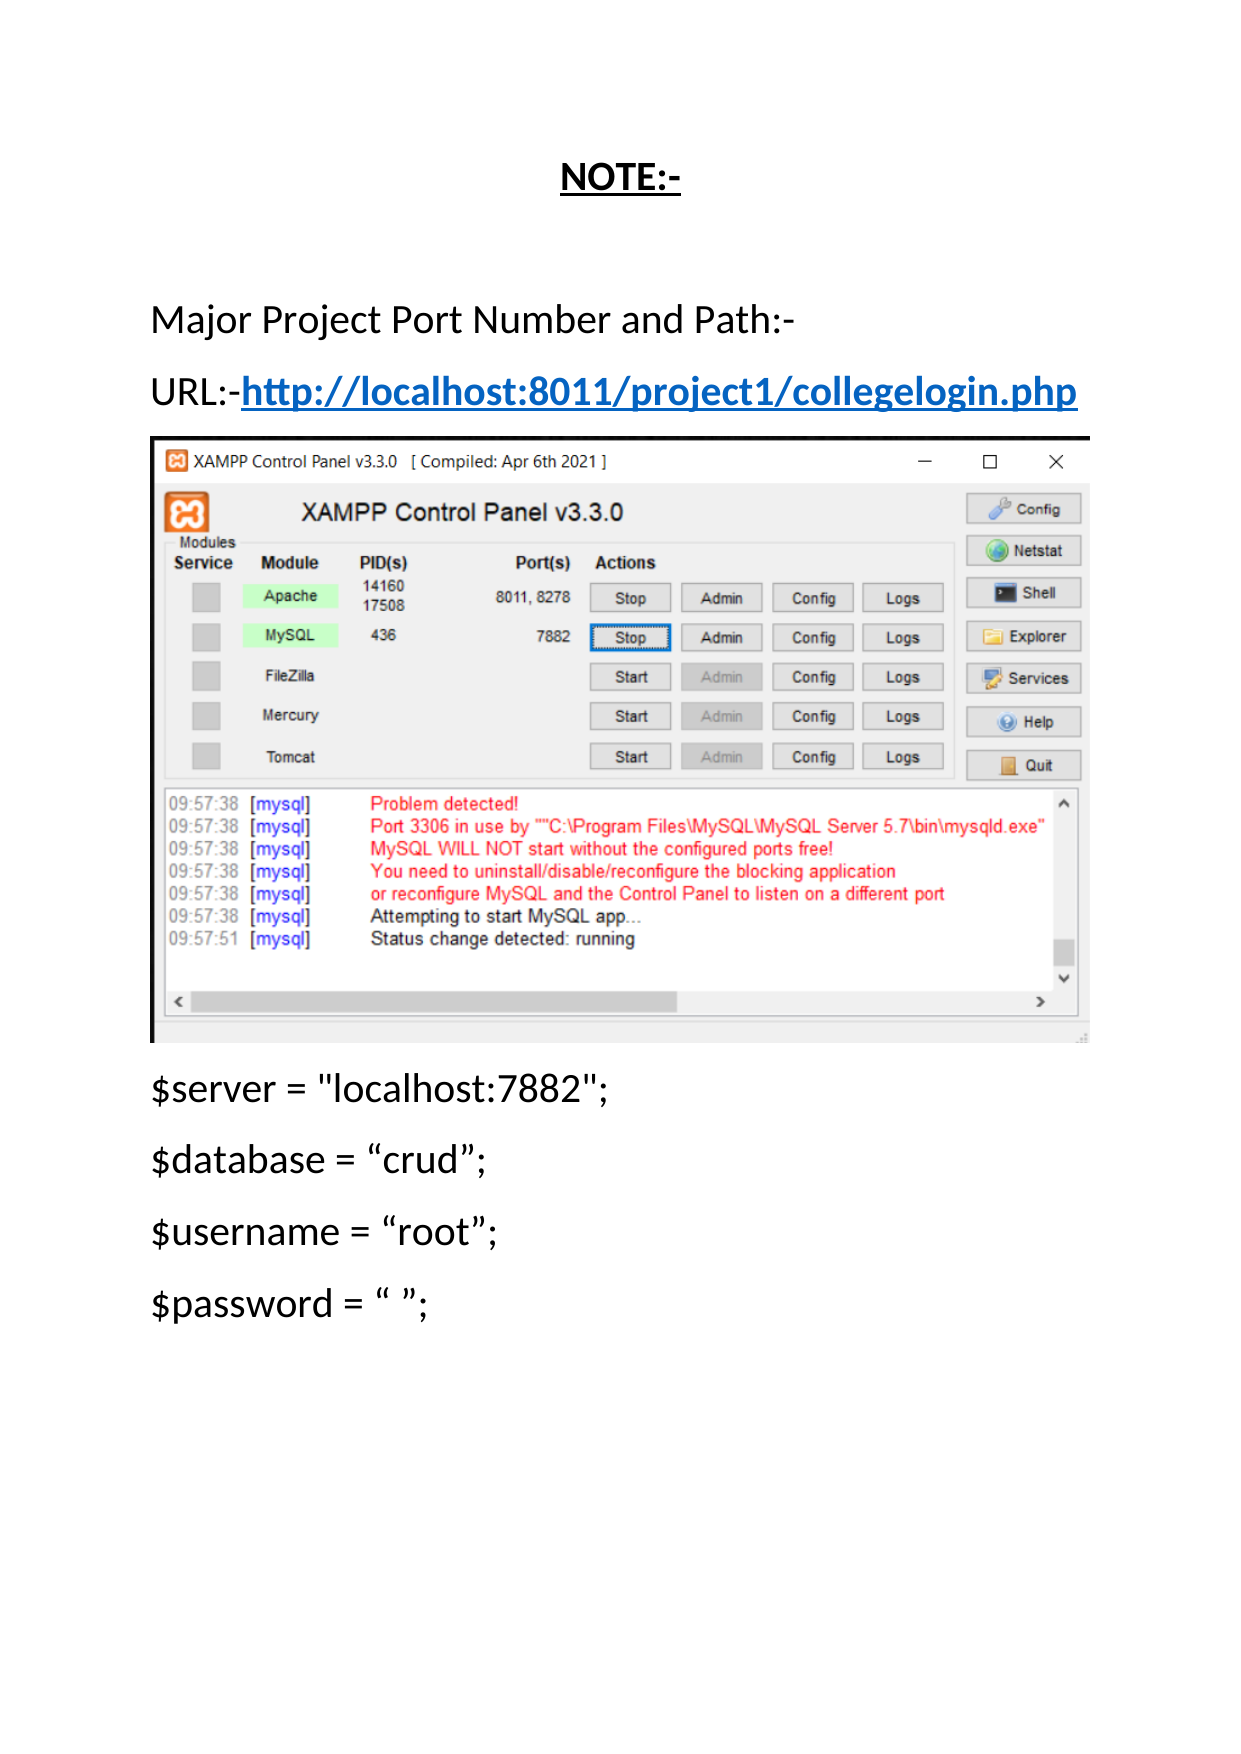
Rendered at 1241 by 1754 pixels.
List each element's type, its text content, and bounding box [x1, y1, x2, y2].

picture [150, 436, 1090, 1043]
text NOTE:- [150, 150, 1090, 201]
text $database = “crud”; [150, 1133, 1090, 1184]
text Major Project Port Number and Path:- [150, 293, 1090, 344]
text URL:-http://localhost:8011/project1/collegelogin.php [150, 365, 1090, 416]
text $server = "localhost:7882"; [150, 1062, 1090, 1113]
text $password = “ ”; [150, 1277, 1090, 1327]
text $username = “root”; [150, 1205, 1090, 1256]
